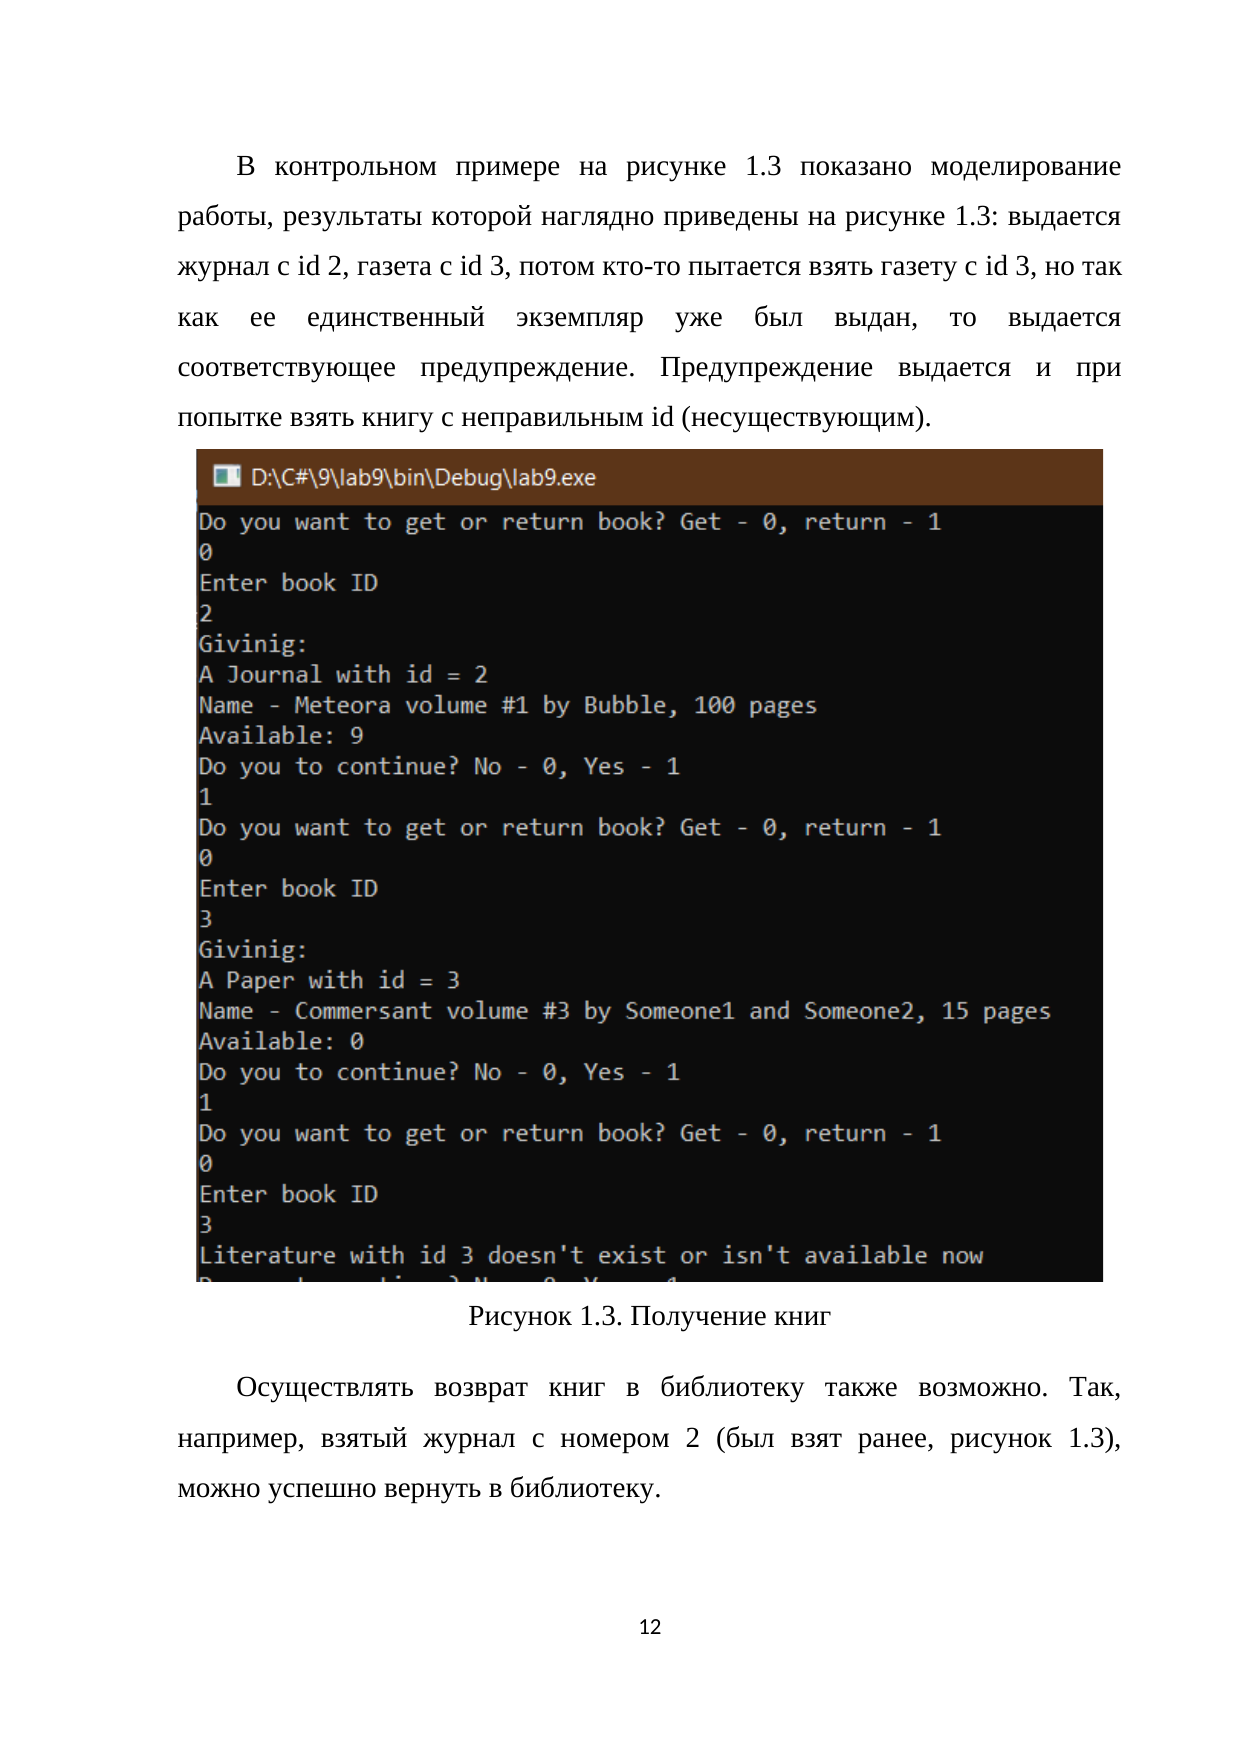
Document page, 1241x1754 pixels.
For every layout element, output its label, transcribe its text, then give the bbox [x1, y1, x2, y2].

text В контрольном примере на рисунке 1.3 показано моделирование работы, результаты которой наглядно приведены на рисунке 1.3: выдается журнал с id 2, газета с id 3, потом кто-то пытается взять газету с id 3, но так как ее единственный экземпляр уже был выдан, то выдается соответствующее предупреждение. Предупреждение выдается и при попытке взять книгу с неправильным id (несуществующим). [177, 148, 1122, 433]
text Осуществлять возврат книг в библиотеку также возможно. Так, например, взятый журнал с номером 2 (был взят ранее, рисунок 1.3), можно успешно вернуть в библиотеку. [177, 1369, 1122, 1504]
picture [196, 449, 1104, 1282]
